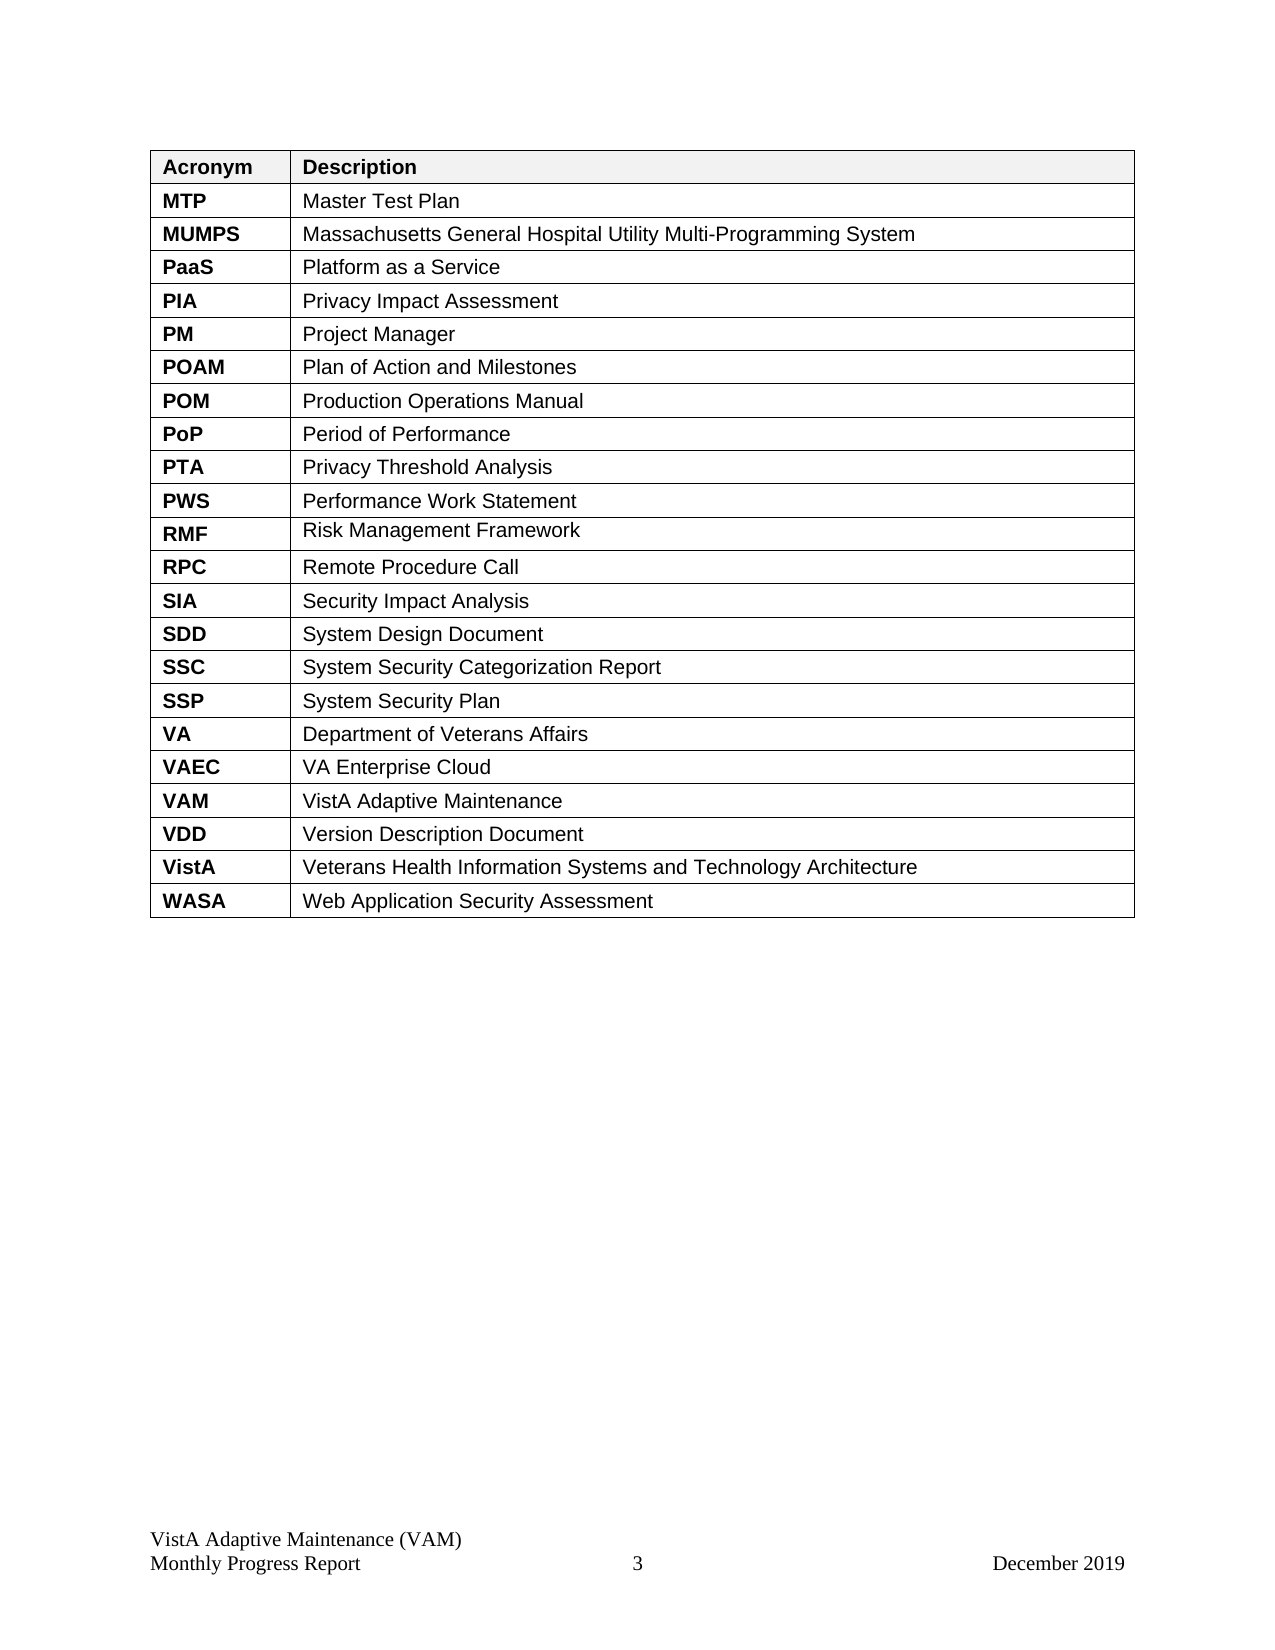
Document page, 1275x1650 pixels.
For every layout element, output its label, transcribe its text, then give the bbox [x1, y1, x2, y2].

table_cell VistA [151, 851, 290, 883]
table_cell VA Enterprise Cloud [291, 751, 1134, 783]
table_cell RPC [151, 551, 290, 583]
table_cell VAEC [151, 751, 290, 783]
table_cell SSP [151, 684, 290, 717]
table_cell Project Manager [291, 318, 1134, 350]
table_cell Period of Performance [291, 418, 1134, 450]
table_cell Veterans Health Information Systems and Technology Architecture [291, 851, 1134, 883]
table_cell PTA [151, 451, 290, 483]
table_cell MUMPS [151, 218, 290, 250]
table_cell PaaS [151, 251, 290, 283]
table_cell Risk Management Framework [291, 518, 1134, 550]
table_cell Remote Procedure Call [291, 551, 1134, 583]
table_cell VA [151, 718, 290, 750]
table_cell VDD [151, 818, 290, 850]
table_cell Department of Veterans Affairs [291, 718, 1134, 750]
table_header Acronym [151, 151, 290, 183]
table_cell WASA [151, 884, 290, 917]
table_cell Performance Work Statement [291, 484, 1134, 517]
table_cell Security Impact Analysis [291, 584, 1134, 617]
table_cell Web Application Security Assessment [291, 884, 1134, 917]
table_cell SDD [151, 618, 290, 650]
table_cell Privacy Threshold Analysis [291, 451, 1134, 483]
table_cell Massachusetts General Hospital Utility Multi-Programming System [291, 218, 1134, 250]
table_header Description [291, 151, 1134, 183]
table_cell PoP [151, 418, 290, 450]
table_cell Production Operations Manual [291, 384, 1134, 417]
table_cell RMF [151, 518, 290, 550]
table_cell PM [151, 318, 290, 350]
table_cell POAM [151, 351, 290, 383]
table_cell System Security Categorization Report [291, 651, 1134, 683]
table_cell Version Description Document [291, 818, 1134, 850]
table_cell POM [151, 384, 290, 417]
table_cell Privacy Impact Assessment [291, 284, 1134, 317]
table_cell Platform as a Service [291, 251, 1134, 283]
table_cell Plan of Action and Milestones [291, 351, 1134, 383]
table_cell PIA [151, 284, 290, 317]
table_cell System Security Plan [291, 684, 1134, 717]
table_cell VistA Adaptive Maintenance [291, 784, 1134, 817]
table_cell MTP [151, 184, 290, 217]
table_cell VAM [151, 784, 290, 817]
table_cell SSC [151, 651, 290, 683]
table_cell Master Test Plan [291, 184, 1134, 217]
table_cell SIA [151, 584, 290, 617]
table_cell System Design Document [291, 618, 1134, 650]
table_cell PWS [151, 484, 290, 517]
